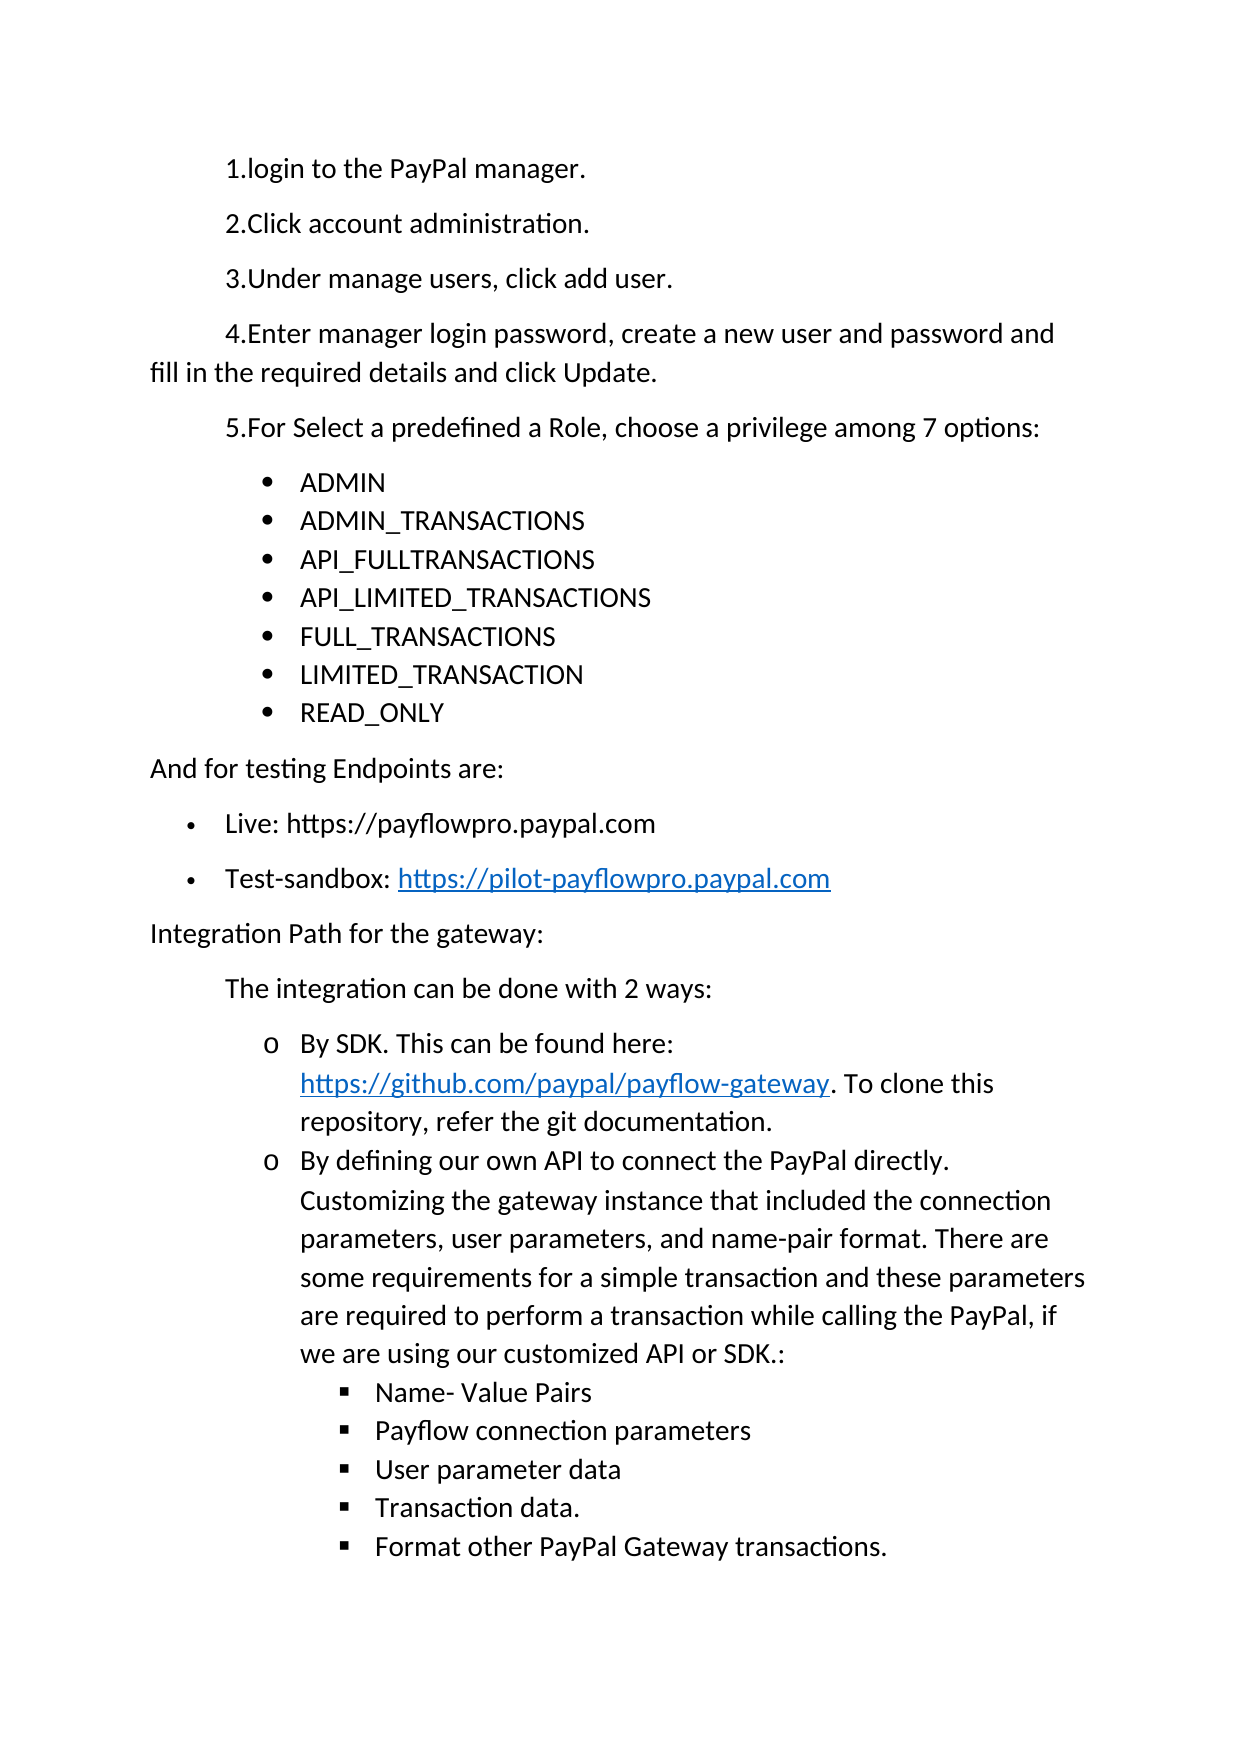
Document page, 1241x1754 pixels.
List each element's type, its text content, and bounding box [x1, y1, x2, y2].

list By defining our own API to connect the PayPal directly. Customizing the gateway instance that included the connection parameters, user parameters, and name-pair format. There are some requirements for a simple transaction and these parameters are required to perform a transaction while calling the PayPal, if we are using our customized API or SDK.: [262, 1142, 1090, 1371]
list LIMITED_TRANSACTION [262, 656, 1090, 692]
list ADMIN [262, 464, 1090, 499]
text 2.Click account administration. [150, 205, 1090, 241]
list Payflow connection parameters [337, 1412, 1090, 1448]
list API_LIMITED_TRANSACTIONS [262, 579, 1090, 615]
list READ_ONLY [262, 694, 1090, 730]
list Name- Value Pairs [337, 1374, 1090, 1410]
text 1.login to the PayPal manager. [150, 150, 1090, 186]
list Test-sandbox: https://pilot-payflowpro.paypal.com [187, 860, 1090, 896]
text And for testing Endpoints are: [150, 750, 1090, 785]
list Transaction data. [337, 1489, 1090, 1525]
list Format other PayPal Gateway transactions. [337, 1528, 1090, 1563]
list FULL_TRANSACTIONS [262, 618, 1090, 653]
text 5.For Select a predefined a Role, choose a privilege among 7 options: [150, 409, 1090, 444]
text Integration Path for the gateway: [150, 915, 1090, 951]
list ADMIN_TRANSACTIONS [262, 502, 1090, 538]
text 3.Under manage users, click add user. [150, 260, 1090, 296]
list User parameter data [337, 1451, 1090, 1487]
list Live: https://payflowpro.paypal.com [187, 805, 1090, 840]
list By SDK. This can be found here: https://github.com/paypal/payflow-gateway. To clone this repository, refer the git documentation. [262, 1025, 1090, 1139]
text 4.Enter manager login password, create a new user and password and fill in the required details and click Update. [150, 315, 1090, 389]
list API_FULLTRANSACTIONS [262, 541, 1090, 576]
text The integration can be done with 2 ways: [150, 970, 1090, 1006]
